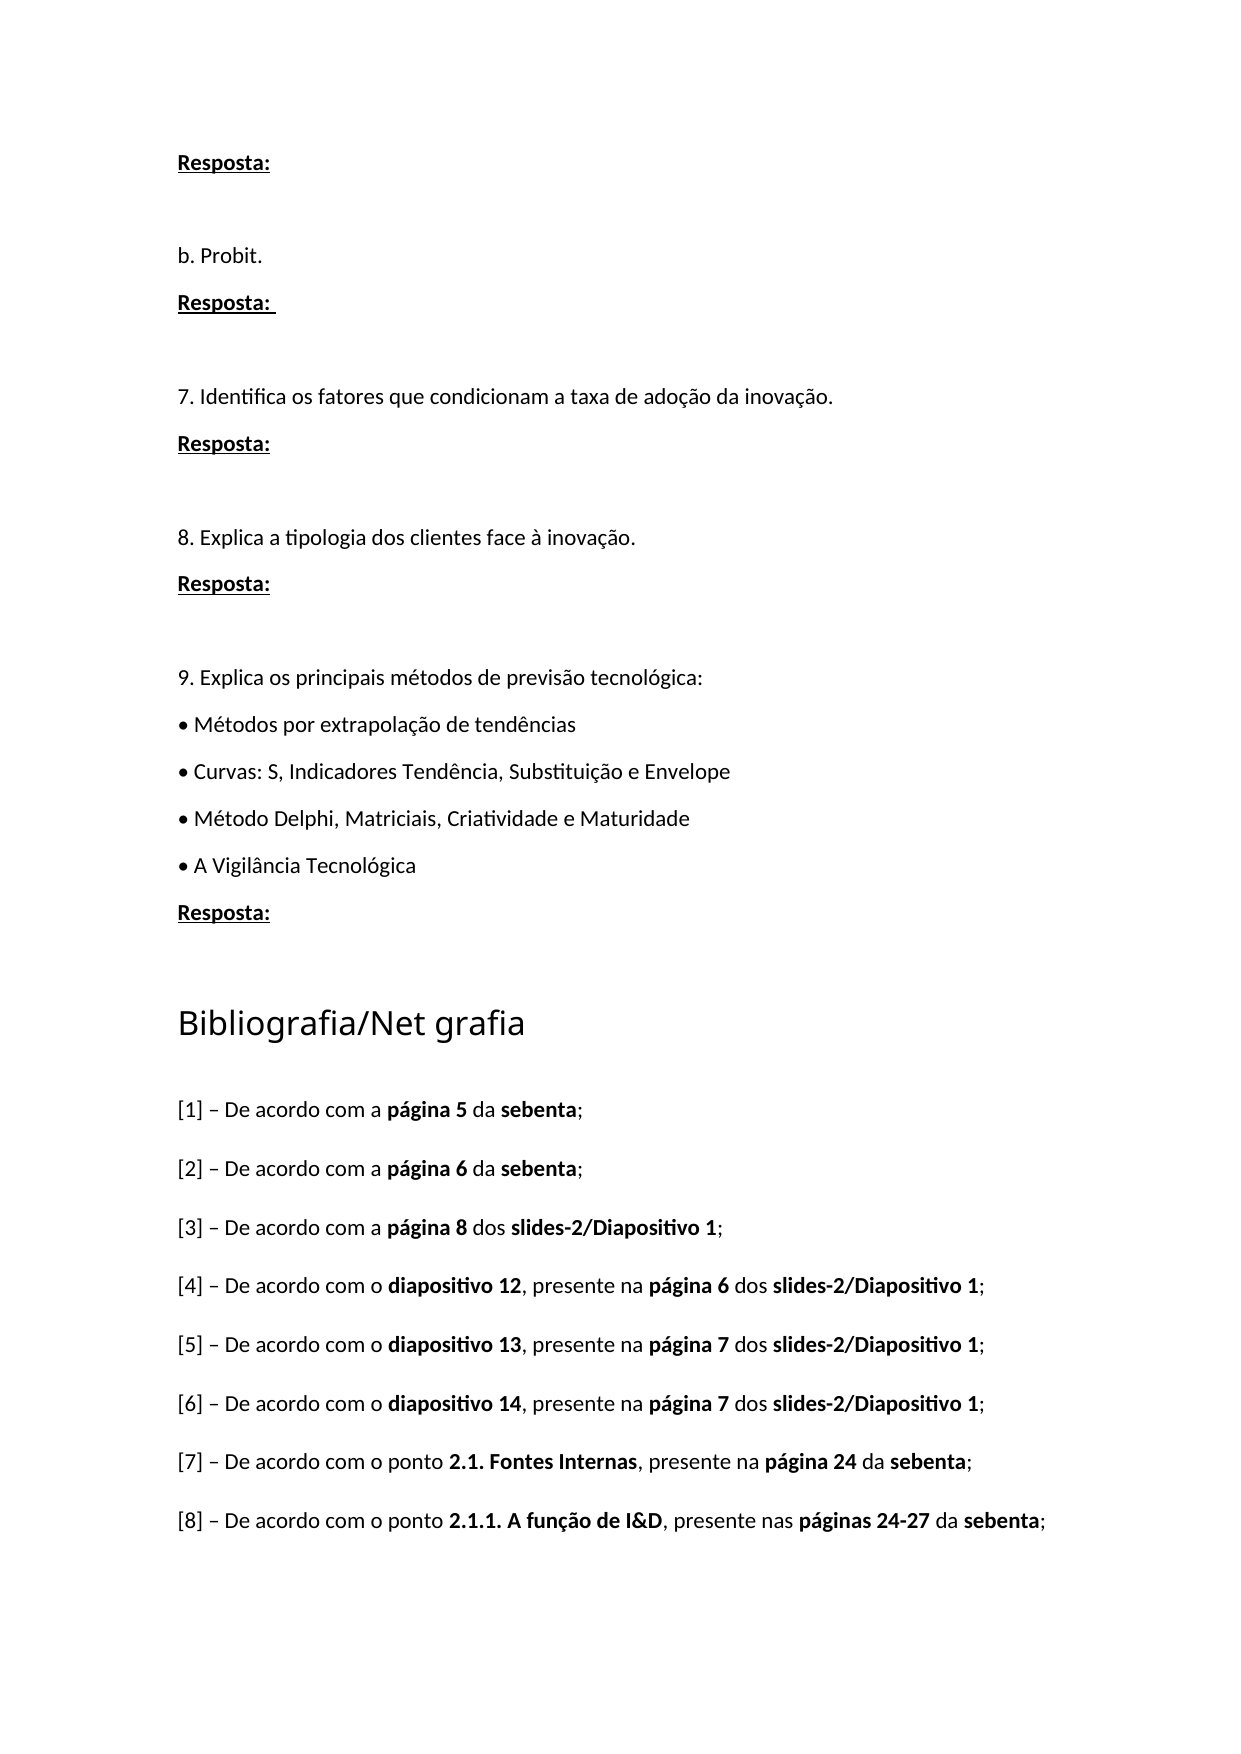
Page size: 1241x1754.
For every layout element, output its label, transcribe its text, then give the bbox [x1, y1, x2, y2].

text [5] – De acordo com o diapositivo 13, presente na página 7 dos slides-2/Diapositivo 1; [177, 1330, 1063, 1358]
text [1] – De acordo com a página 5 da sebenta; [177, 1096, 1063, 1123]
text • Método Delphi, Matriciais, Criatividade e Maturidade [177, 804, 1063, 832]
text [3] – De acordo com a página 8 dos slides-2/Diapositivo 1; [177, 1213, 1063, 1241]
text [7] – De acordo com o ponto 2.1. Fontes Internas, presente na página 24 da sebenta; [177, 1447, 1063, 1475]
text [6] – De acordo com o diapositivo 14, presente na página 7 dos slides-2/Diapositivo 1; [177, 1389, 1063, 1417]
subtitle Bibliografia/Net grafia [177, 1000, 1063, 1045]
text [4] – De acordo com o diapositivo 12, presente na página 6 dos slides-2/Diapositivo 1; [177, 1271, 1063, 1299]
text b. Probit. [177, 241, 1063, 269]
text 9. Explica os principais métodos de previsão tecnológica: [177, 663, 1063, 691]
text [2] – De acordo com a página 6 da sebenta; [177, 1154, 1063, 1182]
text • A Vigilância Tecnológica [177, 851, 1063, 879]
text Resposta: [177, 288, 1063, 316]
text 7. Identifica os fatores que condicionam a taxa de adoção da inovação. [177, 382, 1063, 410]
text • Curvas: S, Indicadores Tendência, Substituição e Envelope [177, 757, 1063, 785]
text Resposta: [177, 429, 1063, 457]
text • Métodos por extrapolação de tendências [177, 710, 1063, 738]
text Resposta: [177, 898, 1063, 926]
text Resposta: [177, 148, 1063, 176]
text 8. Explica a tipologia dos clientes face à inovação. [177, 523, 1063, 551]
text [8] – De acordo com o ponto 2.1.1. A função de I&D, presente nas páginas 24-27 da sebenta; [177, 1506, 1063, 1534]
text Resposta: [177, 569, 1063, 597]
